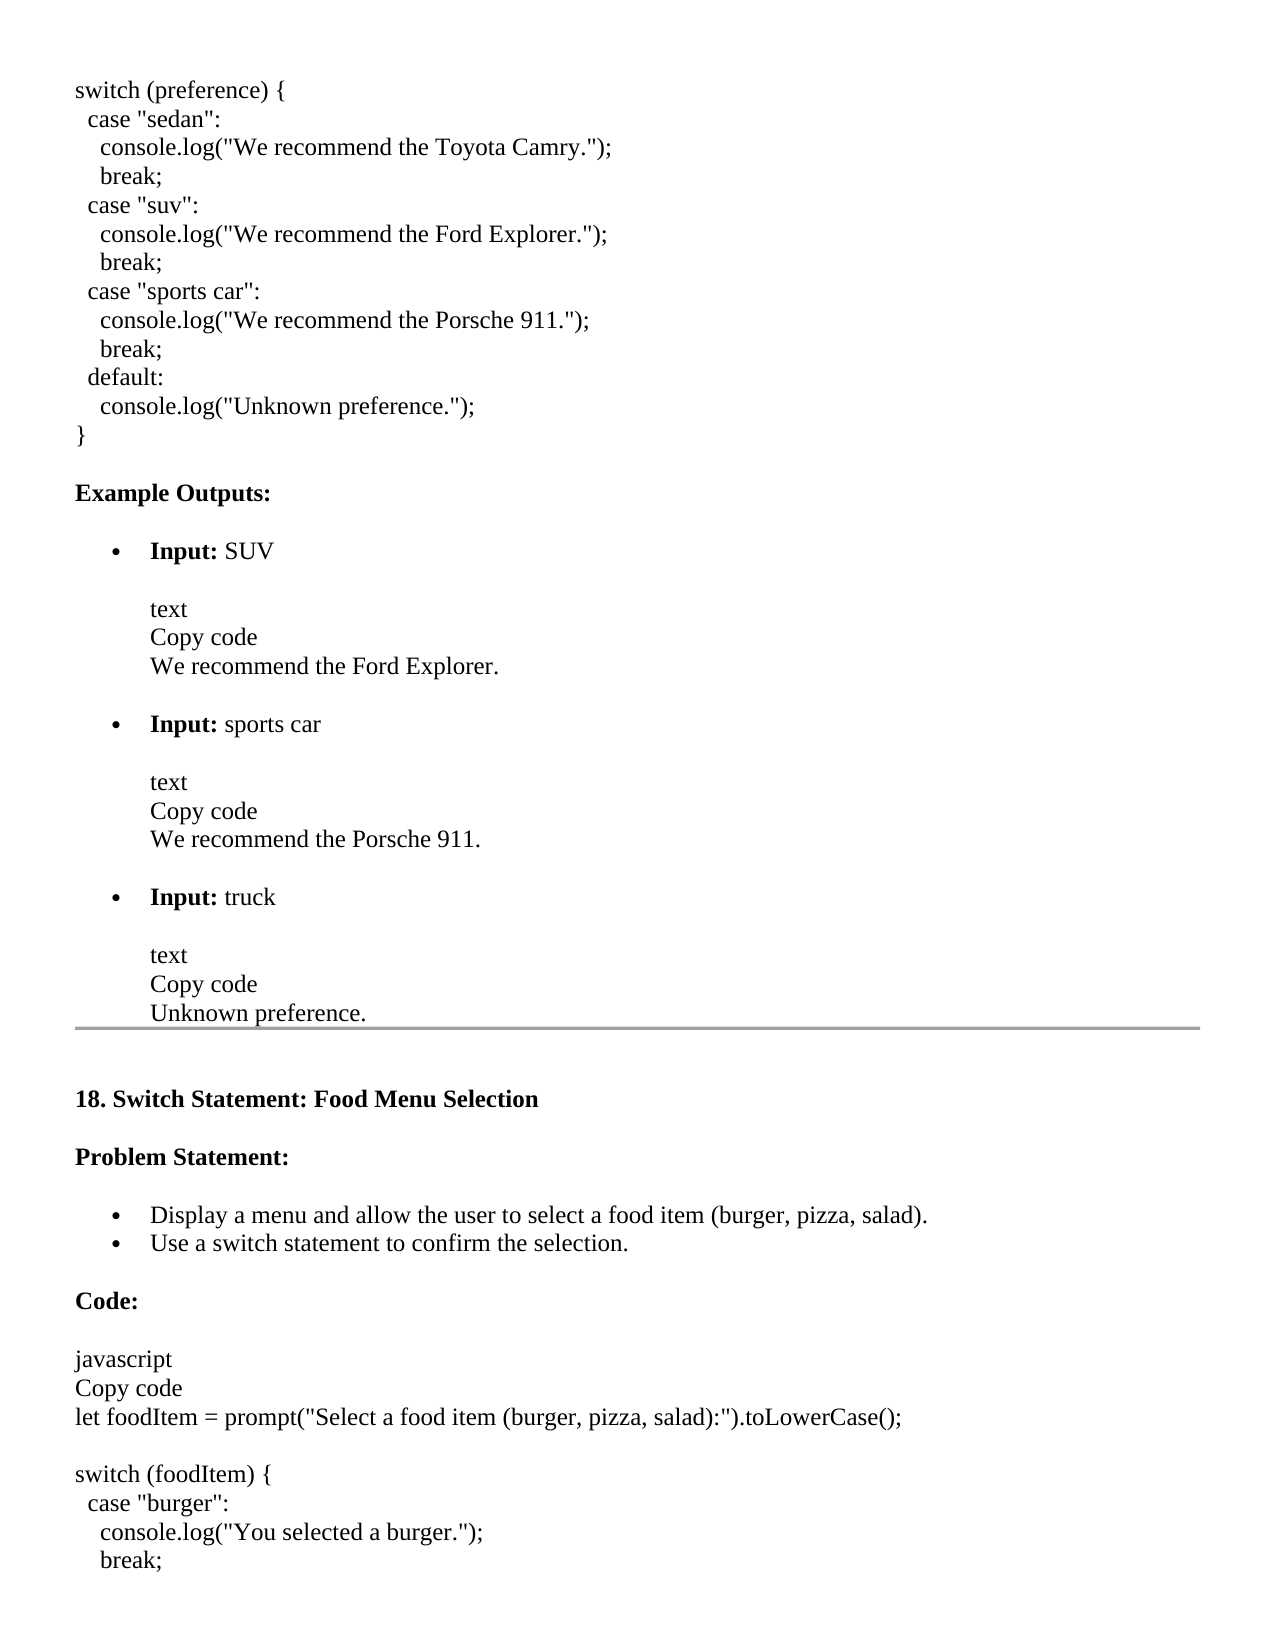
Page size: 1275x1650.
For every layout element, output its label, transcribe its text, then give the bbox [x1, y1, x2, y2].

text console.log("We recommend the Ford Explorer."); [75, 219, 1200, 247]
text console.log("We recommend the Porsche 911."); [75, 305, 1200, 334]
text Copy code [150, 796, 1200, 824]
text Copy code [150, 622, 1200, 651]
text Problem Statement: [75, 1142, 1200, 1171]
text } [75, 420, 1200, 449]
text Unknown preference. [150, 998, 1200, 1026]
text case "sports car": [75, 276, 1200, 305]
text Copy code [75, 1373, 1200, 1402]
text text [150, 594, 1200, 622]
text console.log("We recommend the Toyota Camry."); [75, 132, 1200, 161]
text text [150, 940, 1200, 969]
list Input: SUV [112, 536, 1200, 564]
text javascript [75, 1344, 1200, 1373]
text Code: [75, 1286, 1200, 1315]
text Copy code [150, 969, 1200, 998]
text break; [75, 334, 1200, 362]
text Example Outputs: [75, 478, 1200, 507]
text break; [75, 1546, 1200, 1574]
text break; [75, 247, 1200, 276]
text default: [75, 362, 1200, 391]
text case "sedan": [75, 104, 1200, 132]
text 18. Switch Statement: Food Menu Selection [75, 1084, 1200, 1113]
list Display a menu and allow the user to select a food item (burger, pizza, salad). [112, 1200, 1200, 1228]
text We recommend the Porsche 911. [150, 824, 1200, 853]
text let foodItem = prompt("Select a food item (burger, pizza, salad):").toLowerCase(); [75, 1402, 1200, 1431]
text break; [75, 161, 1200, 190]
list Input: truck [112, 882, 1200, 911]
text case "burger": [75, 1488, 1200, 1517]
text text [150, 767, 1200, 796]
text console.log("You selected a burger."); [75, 1517, 1200, 1546]
text switch (preference) { [75, 75, 1200, 104]
text We recommend the Ford Explorer. [150, 651, 1200, 680]
text switch (foodItem) { [75, 1459, 1200, 1488]
list Use a switch statement to confirm the selection. [112, 1228, 1200, 1257]
list Input: sports car [112, 709, 1200, 738]
text console.log("Unknown preference."); [75, 391, 1200, 420]
text case "suv": [75, 190, 1200, 219]
